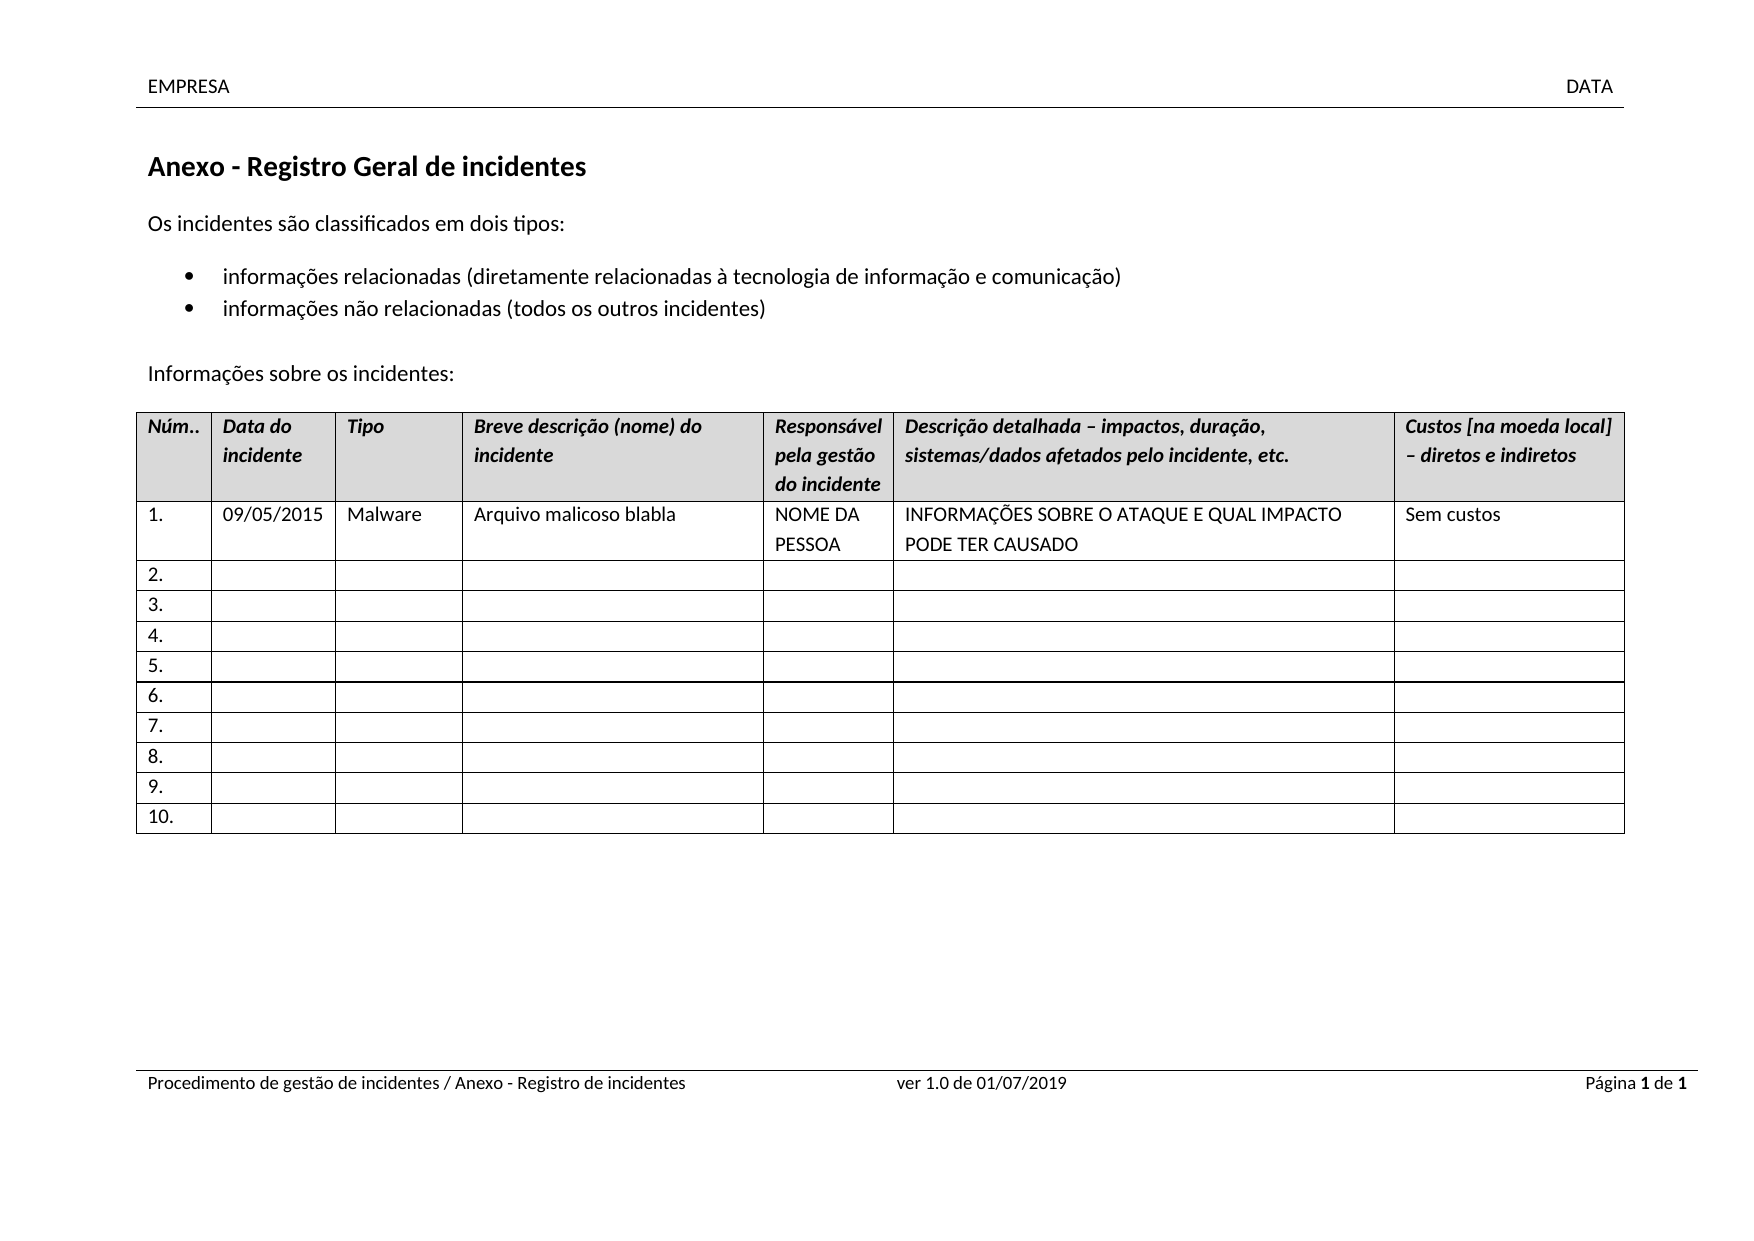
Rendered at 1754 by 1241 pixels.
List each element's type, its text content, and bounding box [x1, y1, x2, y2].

table_cell [336, 591, 462, 621]
table_cell [212, 622, 335, 651]
table_cell [336, 561, 462, 590]
table_cell [212, 773, 335, 803]
table_cell [463, 743, 763, 772]
table_cell 8. [137, 743, 211, 772]
table_cell NOME DA PESSOA [764, 502, 893, 560]
table_cell [894, 591, 1394, 621]
table_cell [463, 591, 763, 621]
table_cell [463, 561, 763, 590]
table_cell [764, 683, 893, 712]
table_cell [463, 683, 763, 712]
table_cell 1. [137, 502, 211, 560]
table_cell Malware [336, 502, 462, 560]
table_header Breve descrição (nome) do incidente [463, 413, 763, 501]
table_cell 7. [137, 713, 211, 742]
list informações relacionadas (diretamente relacionadas à tecnologia de informação e comunicação) [185, 262, 1606, 290]
table_cell [764, 622, 893, 651]
table_cell [764, 591, 893, 621]
table_cell [764, 773, 893, 803]
table_cell [1395, 773, 1624, 803]
table_cell 09/05/2015 [212, 502, 335, 560]
table_cell [463, 773, 763, 803]
table_cell 5. [137, 652, 211, 681]
table_cell [1395, 743, 1624, 772]
table_cell [764, 561, 893, 590]
table_cell 10. [137, 804, 211, 833]
table_cell [212, 804, 335, 833]
table_cell Sem custos [1395, 502, 1624, 560]
table_cell [894, 652, 1394, 681]
table_cell [764, 743, 893, 772]
table_header Custos [na moeda local] – diretos e indiretos [1395, 413, 1624, 501]
text Informações sobre os incidentes: [148, 359, 1606, 387]
table_cell [894, 622, 1394, 651]
table_cell [764, 652, 893, 681]
table_cell [894, 713, 1394, 742]
table_cell [212, 652, 335, 681]
table_cell [336, 652, 462, 681]
text Os incidentes são classificados em dois tipos: [148, 209, 1606, 237]
table_cell [894, 683, 1394, 712]
table_cell [894, 743, 1394, 772]
table_cell [463, 804, 763, 833]
table_cell [1395, 713, 1624, 742]
table_cell [1395, 804, 1624, 833]
table_cell [894, 561, 1394, 590]
table_cell [336, 773, 462, 803]
table_cell [764, 713, 893, 742]
table_cell [212, 743, 335, 772]
table_cell [336, 743, 462, 772]
table_cell Arquivo malicoso blabla [463, 502, 763, 560]
table_cell [1395, 561, 1624, 590]
table_cell 6. [137, 683, 211, 712]
table_cell [1395, 683, 1624, 712]
table_cell 2. [137, 561, 211, 590]
table_cell [336, 804, 462, 833]
table_cell 4. [137, 622, 211, 651]
table_cell INFORMAÇÕES SOBRE O ATAQUE E QUAL IMPACTO PODE TER CAUSADO [894, 502, 1394, 560]
table_cell [212, 591, 335, 621]
table_cell [212, 561, 335, 590]
table_header Descrição detalhada – impactos, duração, sistemas/dados afetados pelo incidente, etc. [894, 413, 1394, 501]
table_cell [894, 804, 1394, 833]
table_cell [894, 773, 1394, 803]
table_cell [212, 683, 335, 712]
table_cell [1395, 591, 1624, 621]
text Anexo - Registro Geral de incidentes [148, 148, 1606, 183]
list informações não relacionadas (todos os outros incidentes) [185, 294, 1606, 323]
table_cell 9. [137, 773, 211, 803]
table_header Responsável pela gestão do incidente [764, 413, 893, 501]
table_header Núm.. [137, 413, 211, 501]
table_header Data do incidente [212, 413, 335, 501]
table_header Tipo [336, 413, 462, 501]
table_cell [336, 622, 462, 651]
table_cell [336, 683, 462, 712]
table_cell [1395, 652, 1624, 681]
table_cell [463, 622, 763, 651]
table_cell 3. [137, 591, 211, 621]
table_cell [463, 652, 763, 681]
table_cell [212, 713, 335, 742]
table_cell [1395, 622, 1624, 651]
table_cell [336, 713, 462, 742]
table_cell [764, 804, 893, 833]
table_cell [463, 713, 763, 742]
